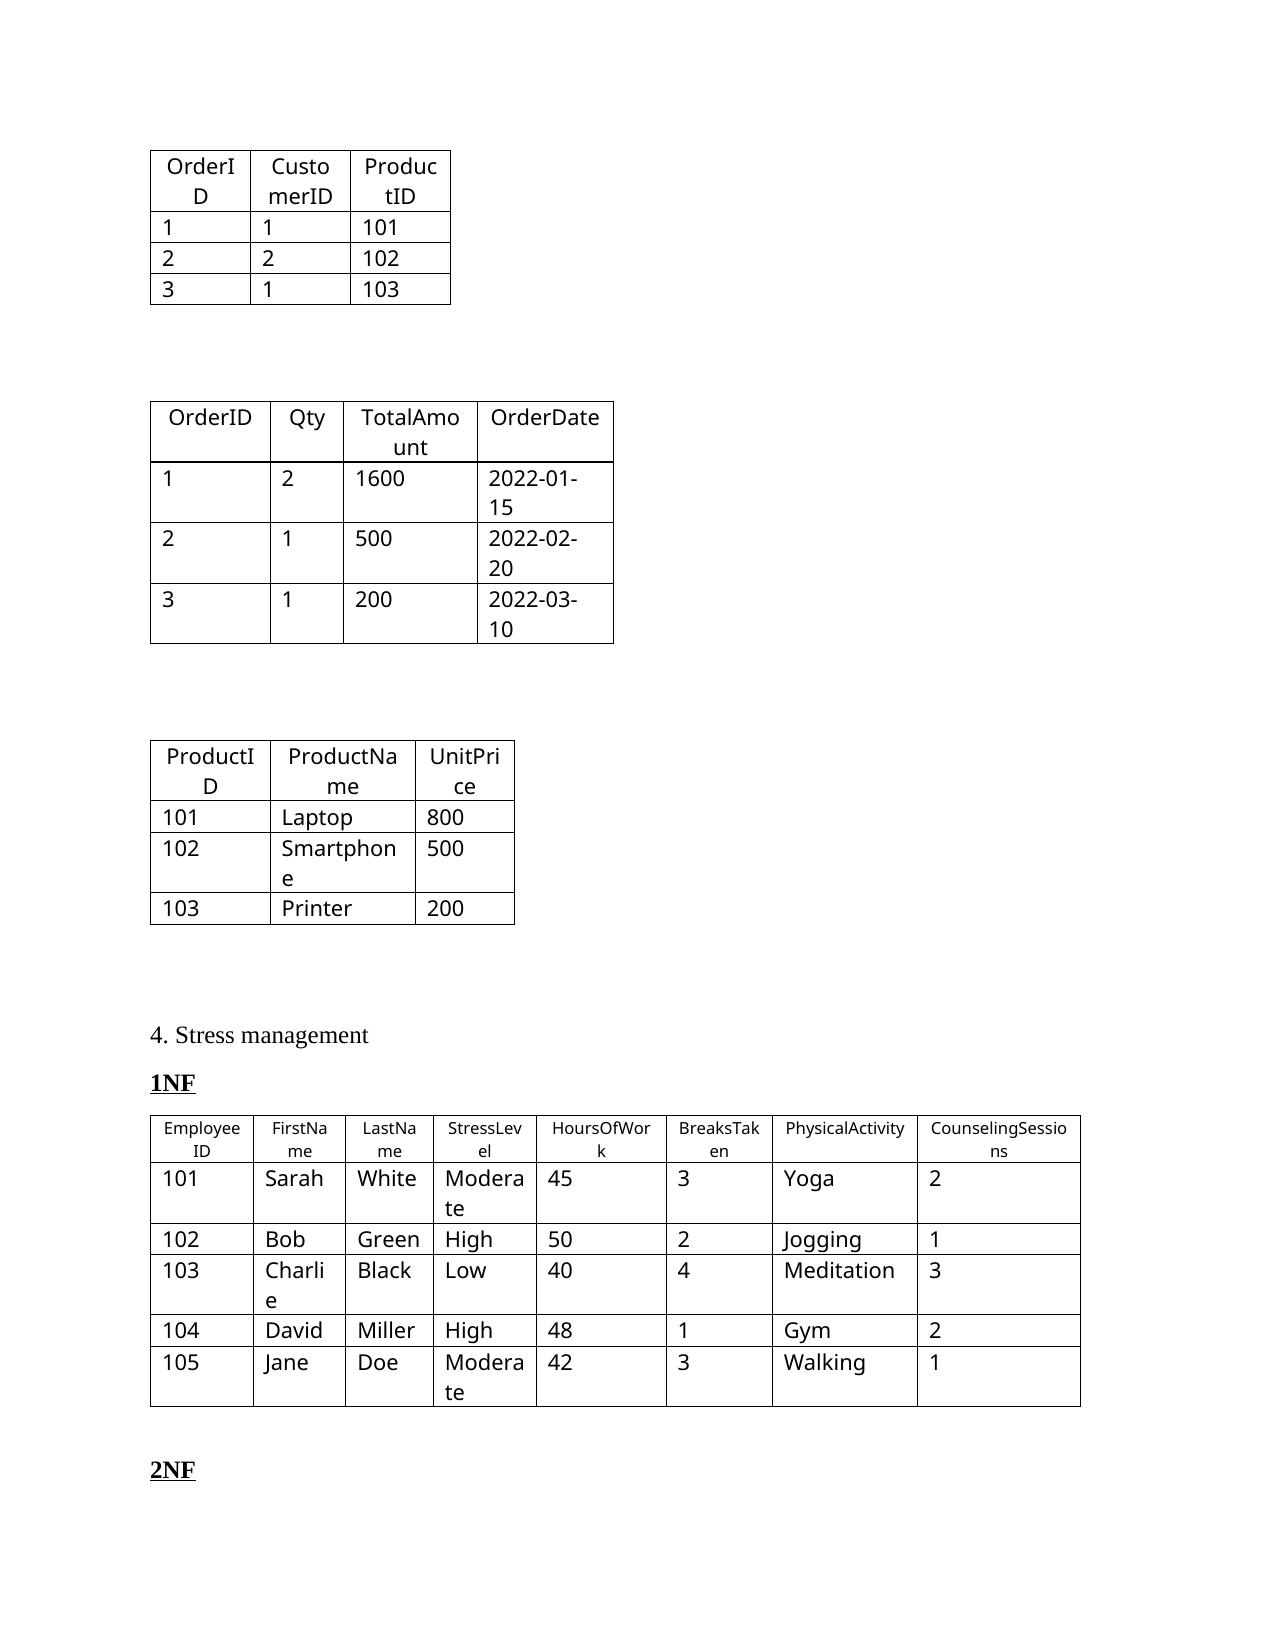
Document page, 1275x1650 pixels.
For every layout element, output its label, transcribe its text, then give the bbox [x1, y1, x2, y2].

table_cell 102 [151, 833, 270, 892]
table_header Qty [271, 402, 343, 461]
table_cell Doe [346, 1347, 433, 1406]
table_cell 200 [416, 893, 514, 923]
table_header OrderID [151, 151, 250, 211]
table_cell 1 [151, 463, 270, 522]
table_cell Jane [254, 1347, 345, 1406]
table_cell Sarah [254, 1163, 345, 1222]
table_cell 1 [271, 584, 343, 643]
table_cell 103 [151, 893, 270, 923]
table_cell 3 [151, 274, 250, 304]
table_cell 500 [344, 523, 477, 583]
table_cell 1 [667, 1315, 772, 1346]
table_cell Black [346, 1255, 433, 1314]
table_cell 2 [667, 1224, 772, 1254]
table_cell 103 [151, 1255, 253, 1314]
table_cell 2 [251, 243, 350, 273]
table_header BreaksTaken [667, 1116, 772, 1162]
table_cell 102 [351, 243, 450, 273]
table_cell Yoga [773, 1163, 917, 1222]
table_header OrderID [151, 402, 270, 461]
table_cell 103 [351, 274, 450, 304]
table_cell 1 [918, 1347, 1080, 1406]
table_cell 102 [151, 1224, 253, 1254]
table_cell Miller [346, 1315, 433, 1346]
table_cell 3 [151, 584, 270, 643]
table_cell Meditation [773, 1255, 917, 1314]
table_cell 1 [251, 274, 350, 304]
table_cell 50 [537, 1224, 666, 1254]
table_cell 3 [667, 1163, 772, 1222]
table_cell 105 [151, 1347, 253, 1406]
table_cell 2 [151, 523, 270, 583]
table_header CounselingSessions [918, 1116, 1080, 1162]
table_cell 1 [271, 523, 343, 583]
table_cell 2022-02-20 [478, 523, 613, 583]
table_cell 40 [537, 1255, 666, 1314]
table_header PhysicalActivity [773, 1116, 917, 1162]
table_cell Gym [773, 1315, 917, 1346]
table_cell 104 [151, 1315, 253, 1346]
table_cell 48 [537, 1315, 666, 1346]
table_cell 1 [918, 1224, 1080, 1254]
table_cell 800 [416, 801, 514, 832]
table_cell 3 [918, 1255, 1080, 1314]
text 1NF [150, 1068, 1125, 1096]
table_cell 2022-01-15 [478, 463, 613, 522]
table_cell Green [346, 1224, 433, 1254]
table_cell Low [434, 1255, 536, 1314]
table_cell 500 [416, 833, 514, 892]
table_cell High [434, 1224, 536, 1254]
table_cell Moderate [434, 1347, 536, 1406]
table_cell 1 [251, 212, 350, 242]
table_cell 200 [344, 584, 477, 643]
table_cell 1 [151, 212, 250, 242]
table_cell 45 [537, 1163, 666, 1222]
table_cell 2 [918, 1163, 1080, 1222]
table_cell 101 [351, 212, 450, 242]
table_cell 101 [151, 801, 270, 832]
table_header HoursOfWork [537, 1116, 666, 1162]
text 4. Stress management [150, 1020, 1125, 1049]
table_cell High [434, 1315, 536, 1346]
table_cell White [346, 1163, 433, 1222]
table_header CustomerID [251, 151, 350, 211]
table_cell 2 [271, 463, 343, 522]
table_header UnitPrice [416, 741, 514, 800]
table_cell Smartphone [271, 833, 415, 892]
table_cell 101 [151, 1163, 253, 1222]
table_cell Laptop [271, 801, 415, 832]
table_cell Walking [773, 1347, 917, 1406]
table_cell 4 [667, 1255, 772, 1314]
table_header ProductID [351, 151, 450, 211]
table_cell 2 [918, 1315, 1080, 1346]
table_cell Charlie [254, 1255, 345, 1314]
table_cell 42 [537, 1347, 666, 1406]
table_header ProductName [271, 741, 415, 800]
table_header StressLevel [434, 1116, 536, 1162]
table_cell 2022-03-10 [478, 584, 613, 643]
table_header EmployeeID [151, 1116, 253, 1162]
table_cell 3 [667, 1347, 772, 1406]
table_header TotalAmount [344, 402, 477, 461]
text 2NF [150, 1455, 1125, 1484]
table_header FirstName [254, 1116, 345, 1162]
table_header ProductID [151, 741, 270, 800]
table_cell Bob [254, 1224, 345, 1254]
table_cell 1600 [344, 463, 477, 522]
table_cell Printer [271, 893, 415, 923]
table_cell 2 [151, 243, 250, 273]
table_header OrderDate [478, 402, 613, 461]
table_cell Jogging [773, 1224, 917, 1254]
table_header LastName [346, 1116, 433, 1162]
table_cell David [254, 1315, 345, 1346]
table_cell Moderate [434, 1163, 536, 1222]
